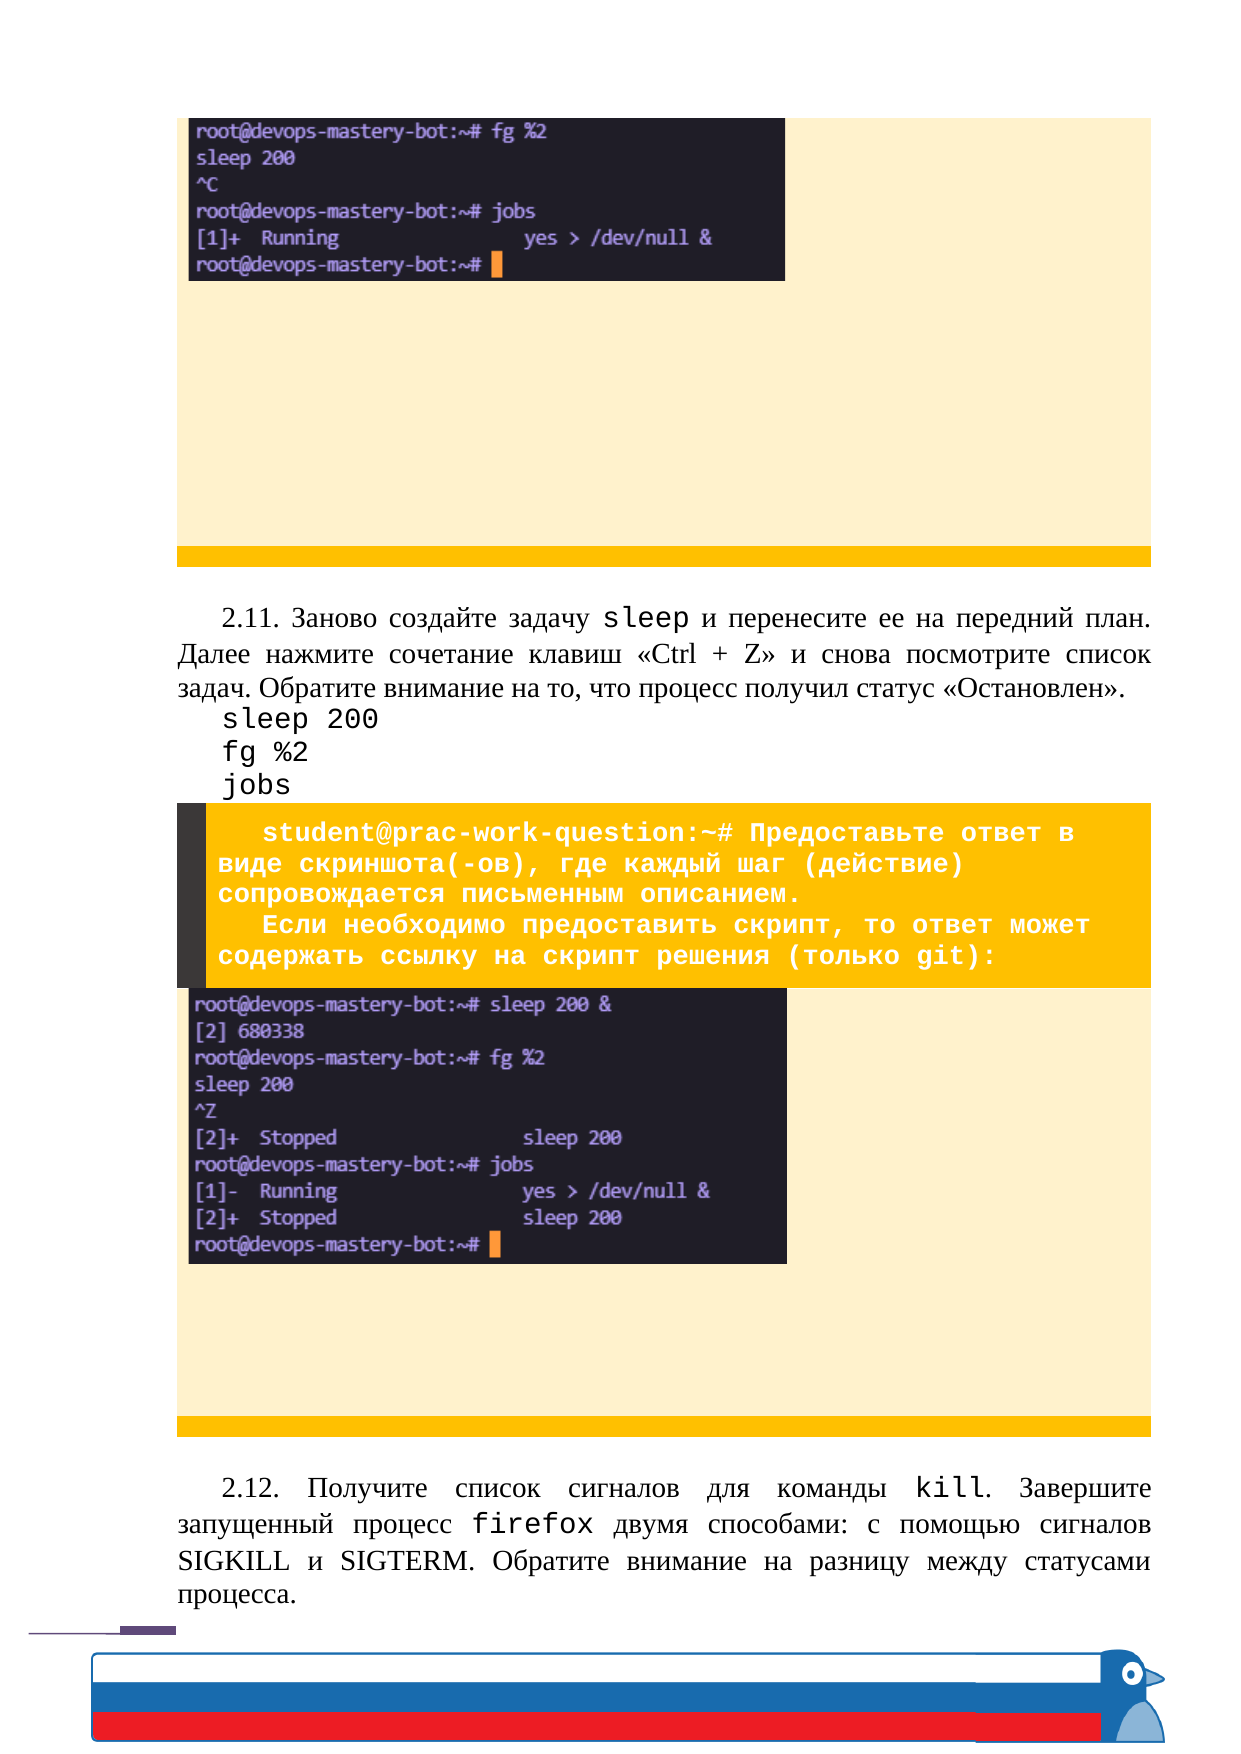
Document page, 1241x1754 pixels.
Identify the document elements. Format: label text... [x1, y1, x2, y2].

table_cell [177, 1416, 1151, 1437]
picture [188, 988, 787, 1264]
text jobs [177, 770, 1152, 803]
text fg %2 [177, 737, 1152, 770]
table_header [177, 803, 206, 988]
table_header student@prac-work-question:~# Предоставьте ответ в виде скриншота(-ов), где каждый шаг (действие) сопровождается письменным описанием. Если необходимо предоставить скрипт, то ответ может содержать ссылку на скрипт решения (только git): [207, 803, 1151, 988]
text 2.11. Заново создайте задачу sleep и перенесите ее на передний план. Далее нажмите сочетание клавиш «Ctrl + Z» и снова посмотрите список задач. Обратите внимание на то, что процесс получил статус «Остановлен». [177, 601, 1152, 704]
picture [88, 1648, 1167, 1745]
table_cell [177, 989, 1151, 1416]
table_cell [177, 546, 1151, 567]
table_cell [177, 118, 1151, 546]
picture [188, 118, 786, 281]
text 2.12. Получите список сигналов для команды kill. Завершите запущенный процесс firefox двумя способами: с помощью сигналов SIGKILL и SIGTERM. Обратите внимание на разницу между статусами процесса. [177, 1471, 1152, 1610]
text sleep 200 [177, 704, 1152, 737]
